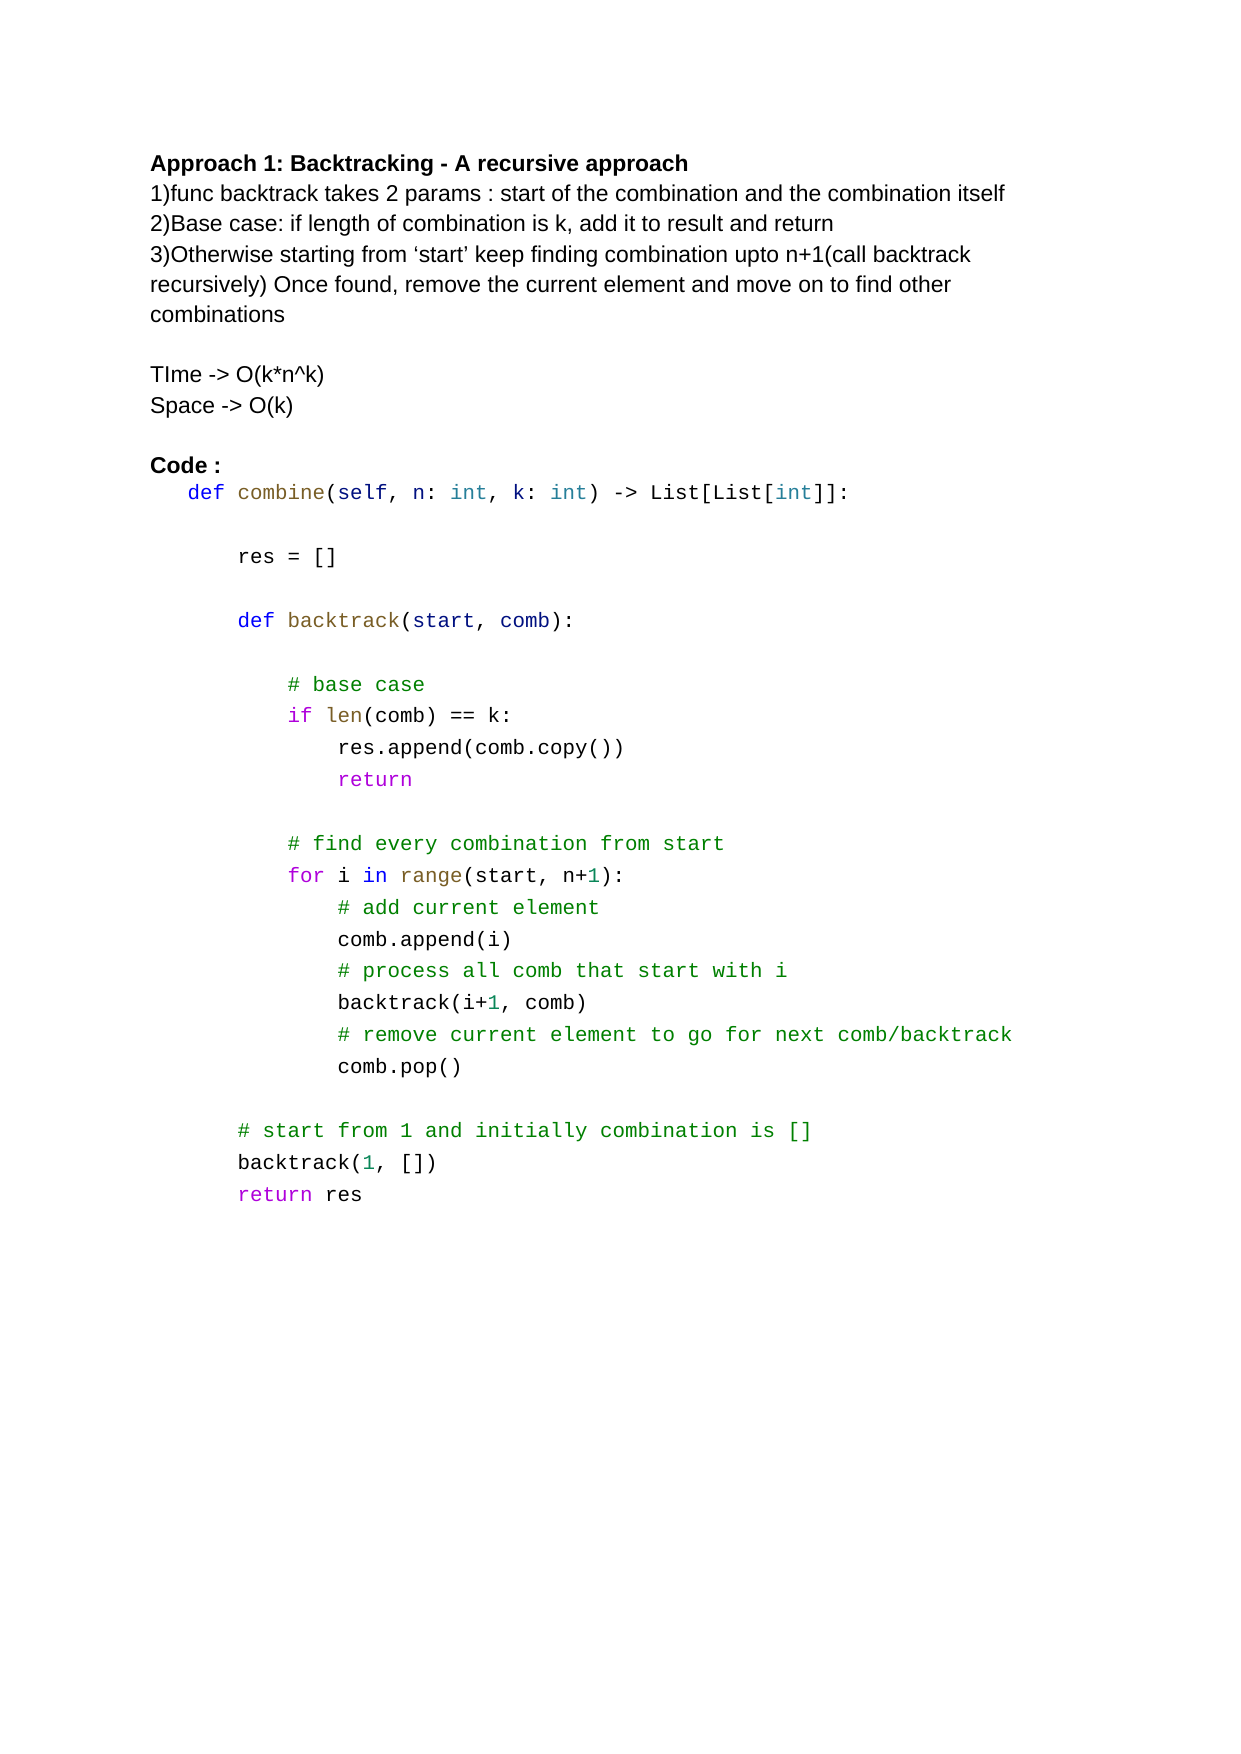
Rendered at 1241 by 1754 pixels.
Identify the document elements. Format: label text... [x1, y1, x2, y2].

text backtrack(1, []) [150, 1152, 1090, 1175]
text # base case [150, 673, 1090, 697]
text for i in range(start, n+1): [150, 865, 1090, 888]
text 3)Otherwise starting from ‘start’ keep finding combination upto n+1(call backtrack recursively) Once found, remove the current element and move on to find other combinations [150, 241, 1090, 327]
text 1)func backtrack takes 2 params : start of the combination and the combination itself [150, 180, 1090, 207]
text # remove current element to go for next comb/backtrack [150, 1024, 1090, 1048]
text # add current element [150, 897, 1090, 920]
text # find every combination from start [150, 833, 1090, 857]
text backtrack(i+1, comb) [150, 992, 1090, 1016]
text comb.pop() [150, 1056, 1090, 1080]
text comb.append(i) [150, 928, 1090, 952]
text def combine(self, n: int, k: int) -> List[List[int]]: [150, 482, 1090, 506]
text # process all comb that start with i [150, 960, 1090, 984]
text Space -> O(k) [150, 392, 1090, 418]
text return res [150, 1183, 1090, 1207]
text TIme -> O(k*n^k) [150, 361, 1090, 388]
text return [150, 769, 1090, 793]
text def backtrack(start, comb): [150, 610, 1090, 633]
text Code : [150, 452, 1090, 478]
text 2)Base case: if length of combination is k, add it to result and return [150, 210, 1090, 237]
text Approach 1: Backtracking - A recursive approach [150, 150, 1090, 176]
text res.append(comb.copy()) [150, 737, 1090, 761]
text # start from 1 and initially combination is [] [150, 1120, 1090, 1143]
text if len(comb) == k: [150, 705, 1090, 729]
text res = [] [150, 546, 1090, 570]
